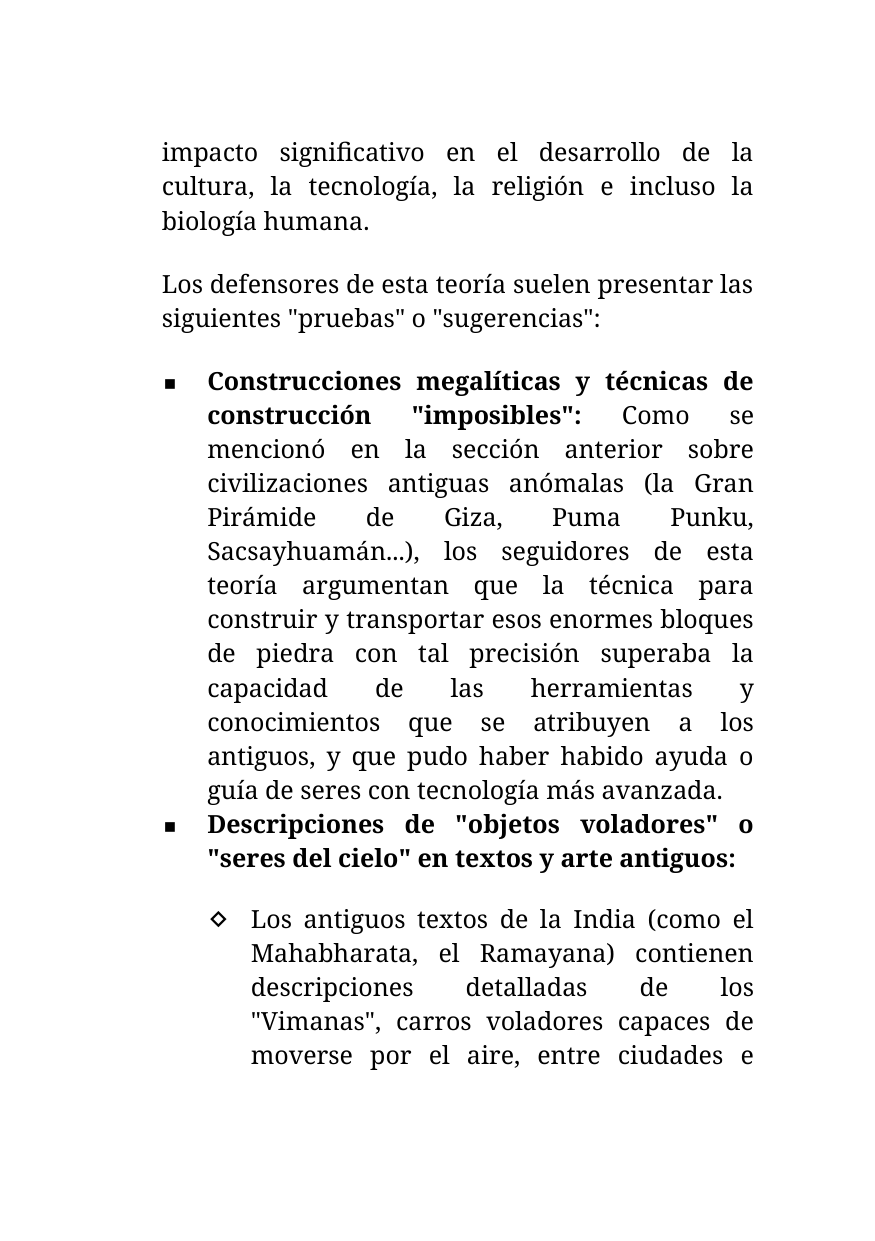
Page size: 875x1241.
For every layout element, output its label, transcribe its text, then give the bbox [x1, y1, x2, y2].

text Los defensores de esta teoría suelen presentar las siguientes "pruebas" o "sugerencias": [162, 266, 754, 334]
list Descripciones de "objetos voladores" o "seres del cielo" en textos y arte antiguos: [163, 806, 754, 874]
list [207, 902, 754, 1072]
list Construcciones megalíticas y técnicas de construcción "imposibles": Como se mencionó en la sección anterior sobre civilizaciones antiguas anómalas (la Gran Pirámide de Giza, Puma Punku, Sacsayhuamán...), los seguidores de esta teoría argumentan que la técnica para construir y transportar esos enormes bloques de piedra con tal precisión superaba la capacidad de las herramientas y conocimientos que se atribuyen a los antiguos, y que pudo haber habido ayuda o guía de seres con tecnología más avanzada. [163, 364, 754, 806]
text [162, 135, 754, 237]
